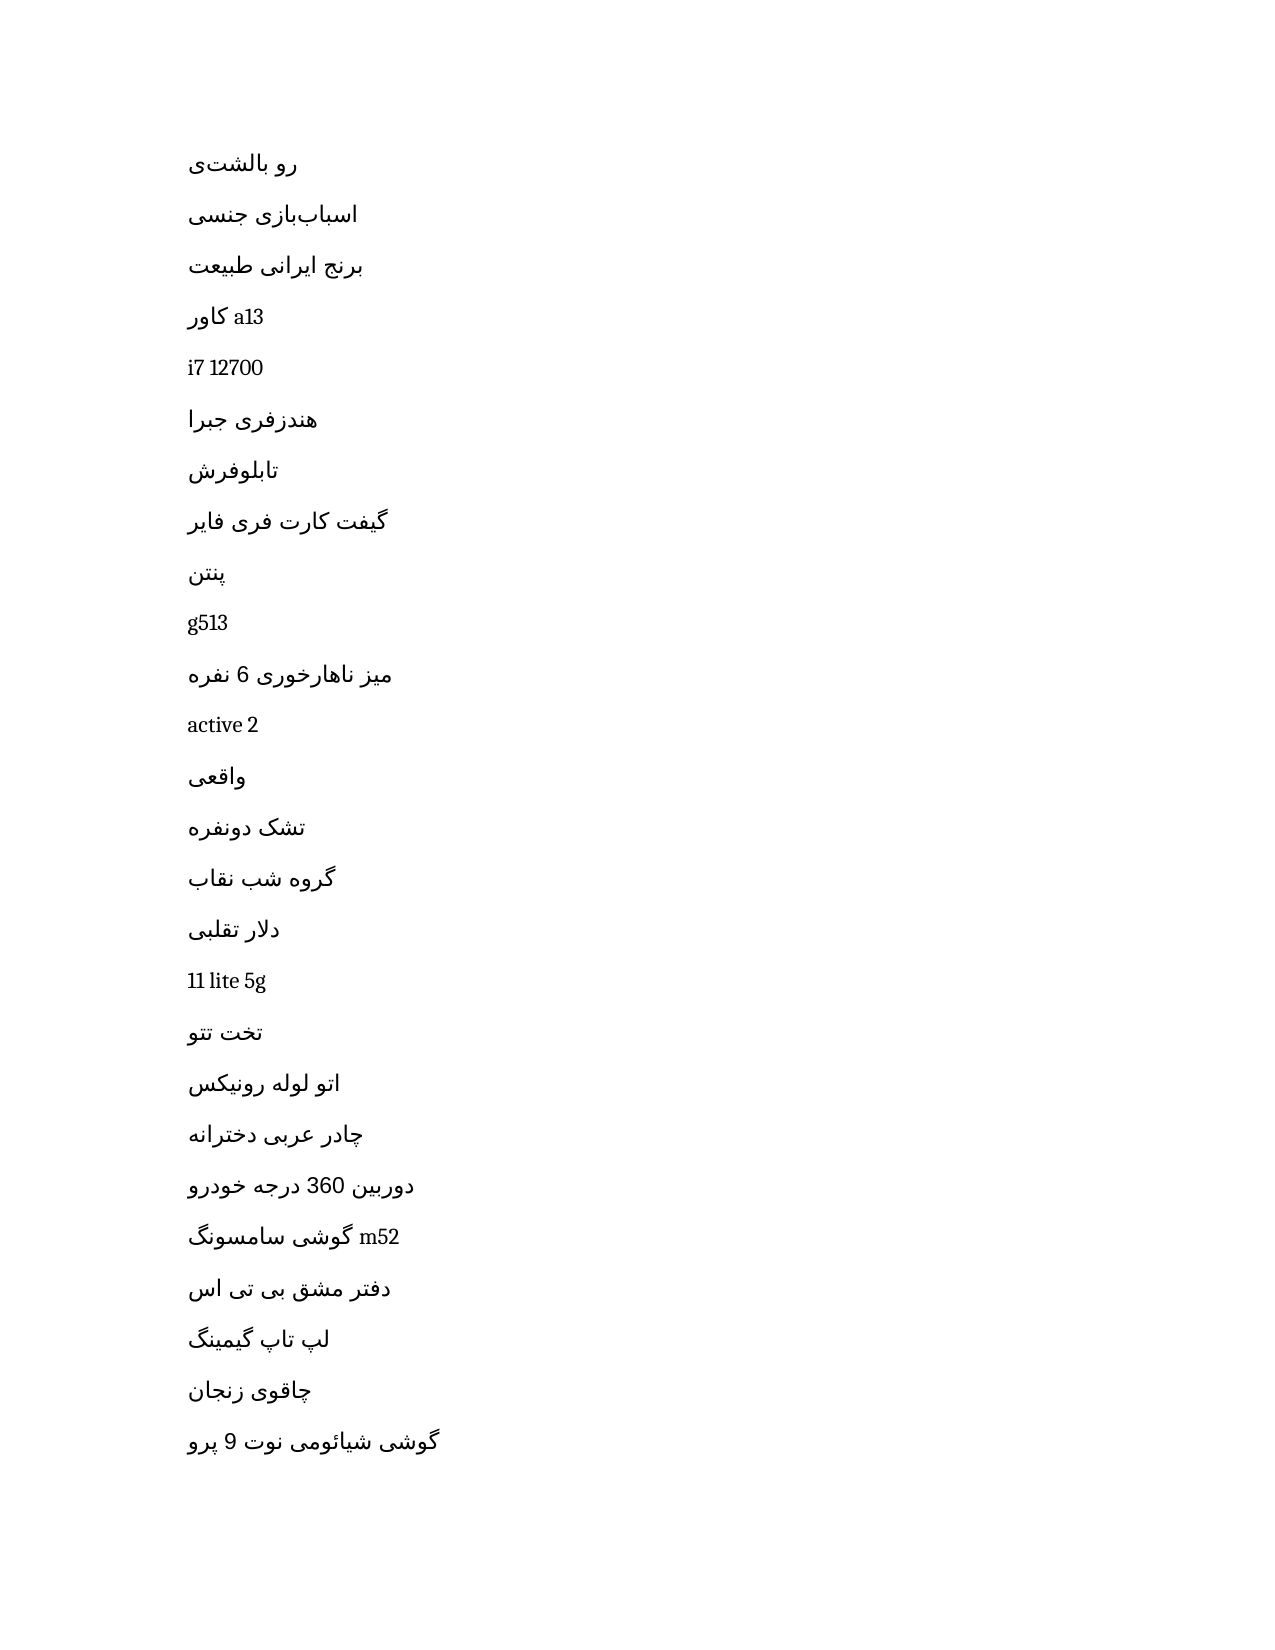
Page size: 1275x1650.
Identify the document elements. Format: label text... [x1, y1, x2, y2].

table_cell برنج ایرانی طبیعت [176, 252, 1076, 303]
table_cell دوربین 360 درجه خودرو [176, 1172, 1076, 1223]
table_cell رو بالشت‌ی [176, 150, 1076, 201]
table_cell g513 [176, 610, 1076, 661]
table_cell گوشی سامسونگ m52 [176, 1223, 1076, 1274]
table_cell گوشی شیائومی نوت 9 پرو [176, 1428, 1076, 1479]
table_cell i7 12700 [176, 355, 1076, 406]
table_cell تخت تتو [176, 1019, 1076, 1069]
table_cell واقعی [176, 763, 1076, 814]
table_cell 11 lite 5g [176, 968, 1076, 1018]
table_cell میز ناهارخوری 6 نفره [176, 661, 1076, 712]
table_cell گیفت کارت فری فایر [176, 508, 1076, 559]
table_cell تابلوفرش [176, 457, 1076, 508]
table_cell دفتر مشق بی تی اس [176, 1275, 1076, 1326]
table_cell اتو لوله رونیکس [176, 1070, 1076, 1121]
table_cell چادر عربی دخترانه [176, 1121, 1076, 1172]
table_cell کاور a13 [176, 303, 1076, 355]
table_cell دلار تقلبی [176, 916, 1076, 967]
table_cell گروه شب نقاب [176, 865, 1076, 916]
table_cell لپ تاپ گیمینگ [176, 1326, 1076, 1377]
table_cell چاقوی زنجان [176, 1377, 1076, 1428]
table_cell پنتن [176, 559, 1076, 610]
table_cell تشک دونفره [176, 814, 1076, 865]
table_cell هندزفری جبرا [176, 406, 1076, 457]
table_cell active 2 [176, 712, 1076, 763]
table_cell اسباب‌بازی جنسی [176, 201, 1076, 252]
